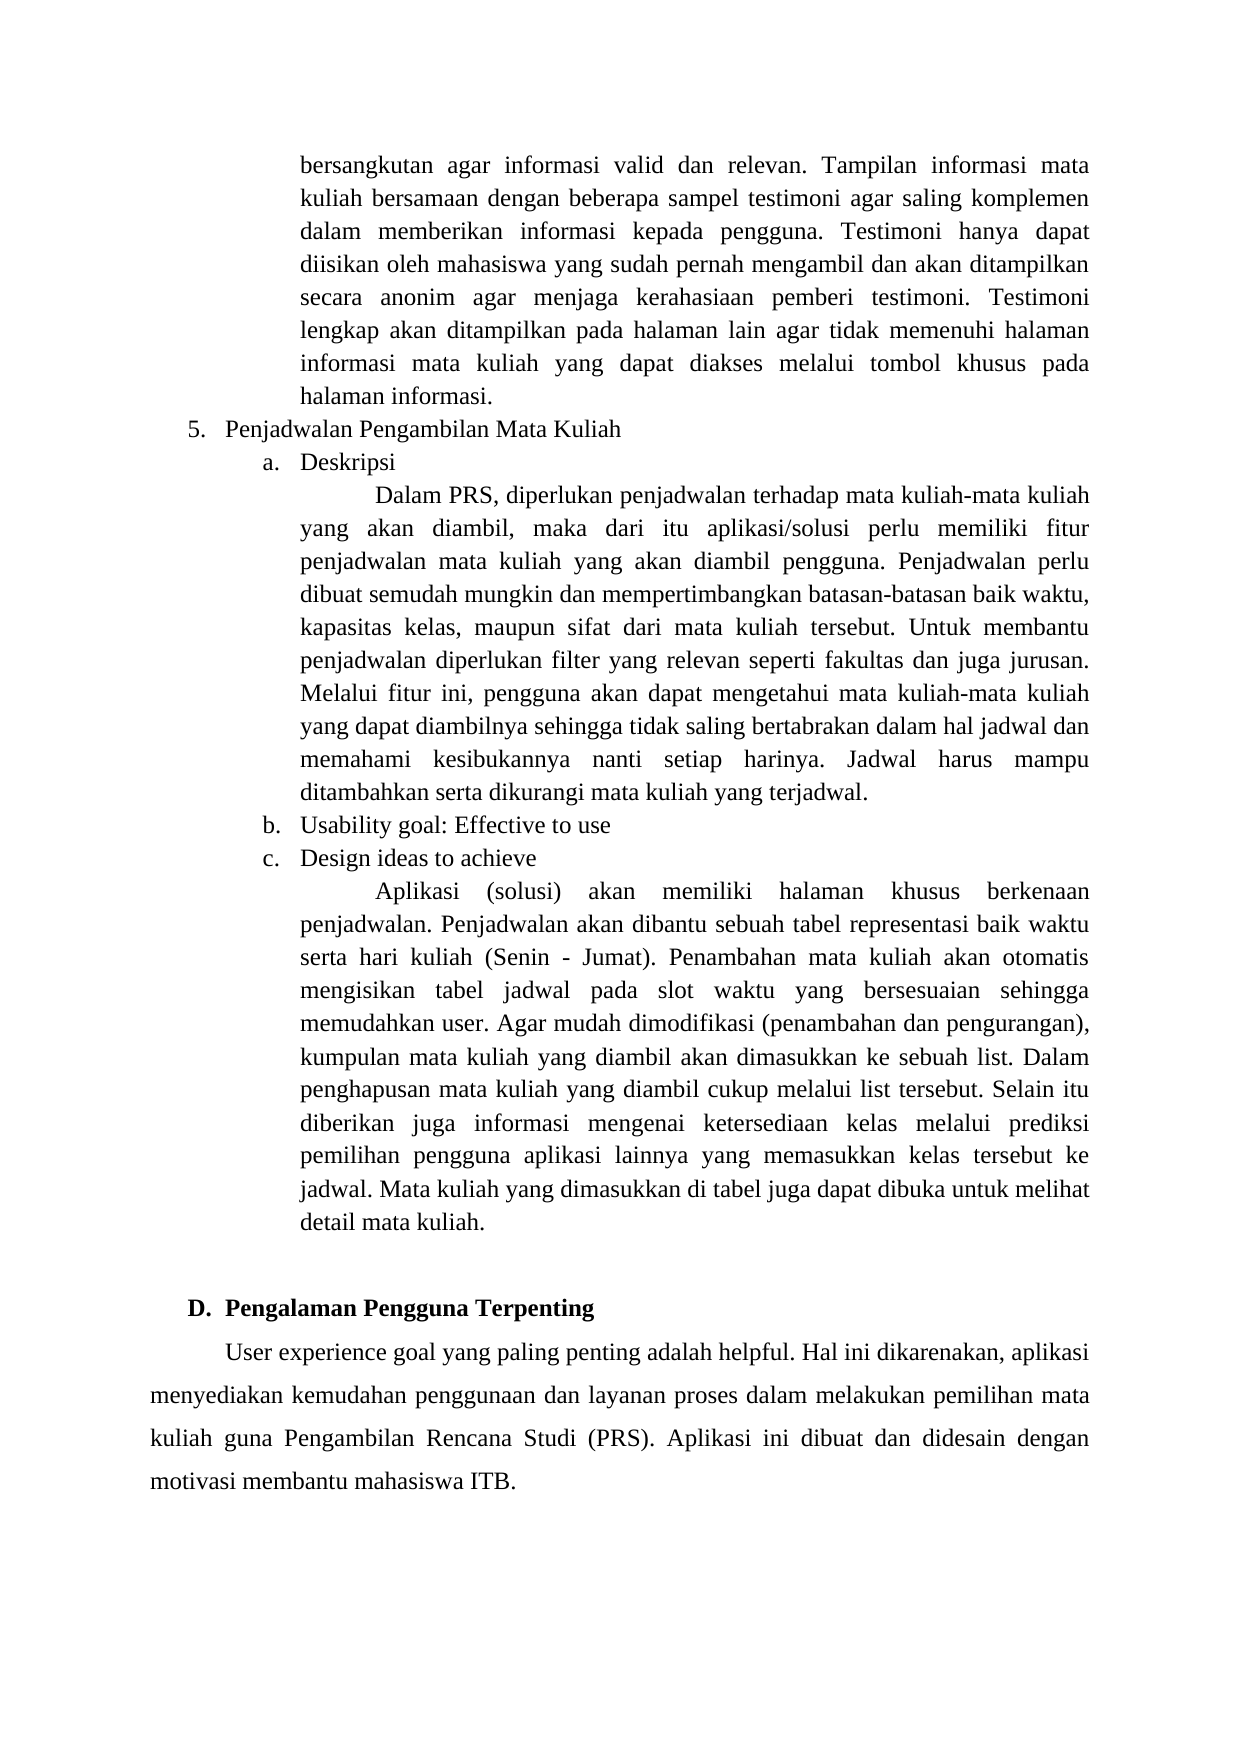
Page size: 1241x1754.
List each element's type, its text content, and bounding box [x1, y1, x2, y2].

subtitle Pengalaman Pengguna Terpenting [187, 1293, 1090, 1322]
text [300, 377, 1090, 410]
list Penjadwalan Pengambilan Mata Kuliah [187, 414, 1090, 443]
text Aplikasi (solusi) akan memiliki halaman khusus berkenaan penjadwalan. Penjadwalan akan dibantu sebuah tabel representasi baik waktu serta hari kuliah (Senin - Jumat). Penambahan mata kuliah akan otomatis mengisikan tabel jadwal pada slot waktu yang bersesuaian sehingga memudahkan user. Agar mudah dimodifikasi (penambahan dan pengurangan), kumpulan mata kuliah yang diambil akan dimasukkan ke sebuah list. Dalam penghapusan mata kuliah yang diambil cukup melalui list tersebut. Selain itu diberikan juga informasi mengenai ketersediaan kelas melalui prediksi pemilihan pengguna aplikasi lainnya yang memasukkan kelas tersebut ke jadwal. Mata kuliah yang dimasukkan di tabel juga dapat dibuka untuk melihat detail mata kuliah. [300, 876, 1090, 1235]
subtitle User experience goal yang paling penting adalah helpful. Hal ini dikarenakan, aplikasi menyediakan kemudahan penggunaan dan layanan proses dalam melakukan pemilihan mata kuliah guna Pengambilan Rencana Studi (PRS). Aplikasi ini dibuat dan didesain dengan motivasi membantu mahasiswa ITB. [150, 1337, 1090, 1495]
list Design ideas to achieve [262, 843, 1090, 872]
text Dalam PRS, diperlukan penjadwalan terhadap mata kuliah-mata kuliah yang akan diambil, maka dari itu aplikasi/solusi perlu memiliki fitur penjadwalan mata kuliah yang akan diambil pengguna. Penjadwalan perlu dibuat semudah mungkin dan mempertimbangkan batasan-batasan baik waktu, kapasitas kelas, maupun sifat dari mata kuliah tersebut. Untuk membantu penjadwalan diperlukan filter yang relevan seperti fakultas dan juga jurusan. Melalui fitur ini, pengguna akan dapat mengetahui mata kuliah-mata kuliah yang dapat diambilnya sehingga tidak saling bertabrakan dalam hal jadwal dan memahami kesibukannya nanti setiap harinya. Jadwal harus mampu ditambahkan serta dikurangi mata kuliah yang terjadwal. [300, 480, 1090, 806]
list Deskripsi [262, 447, 1090, 476]
list Usability goal: Effective to use [262, 810, 1090, 839]
